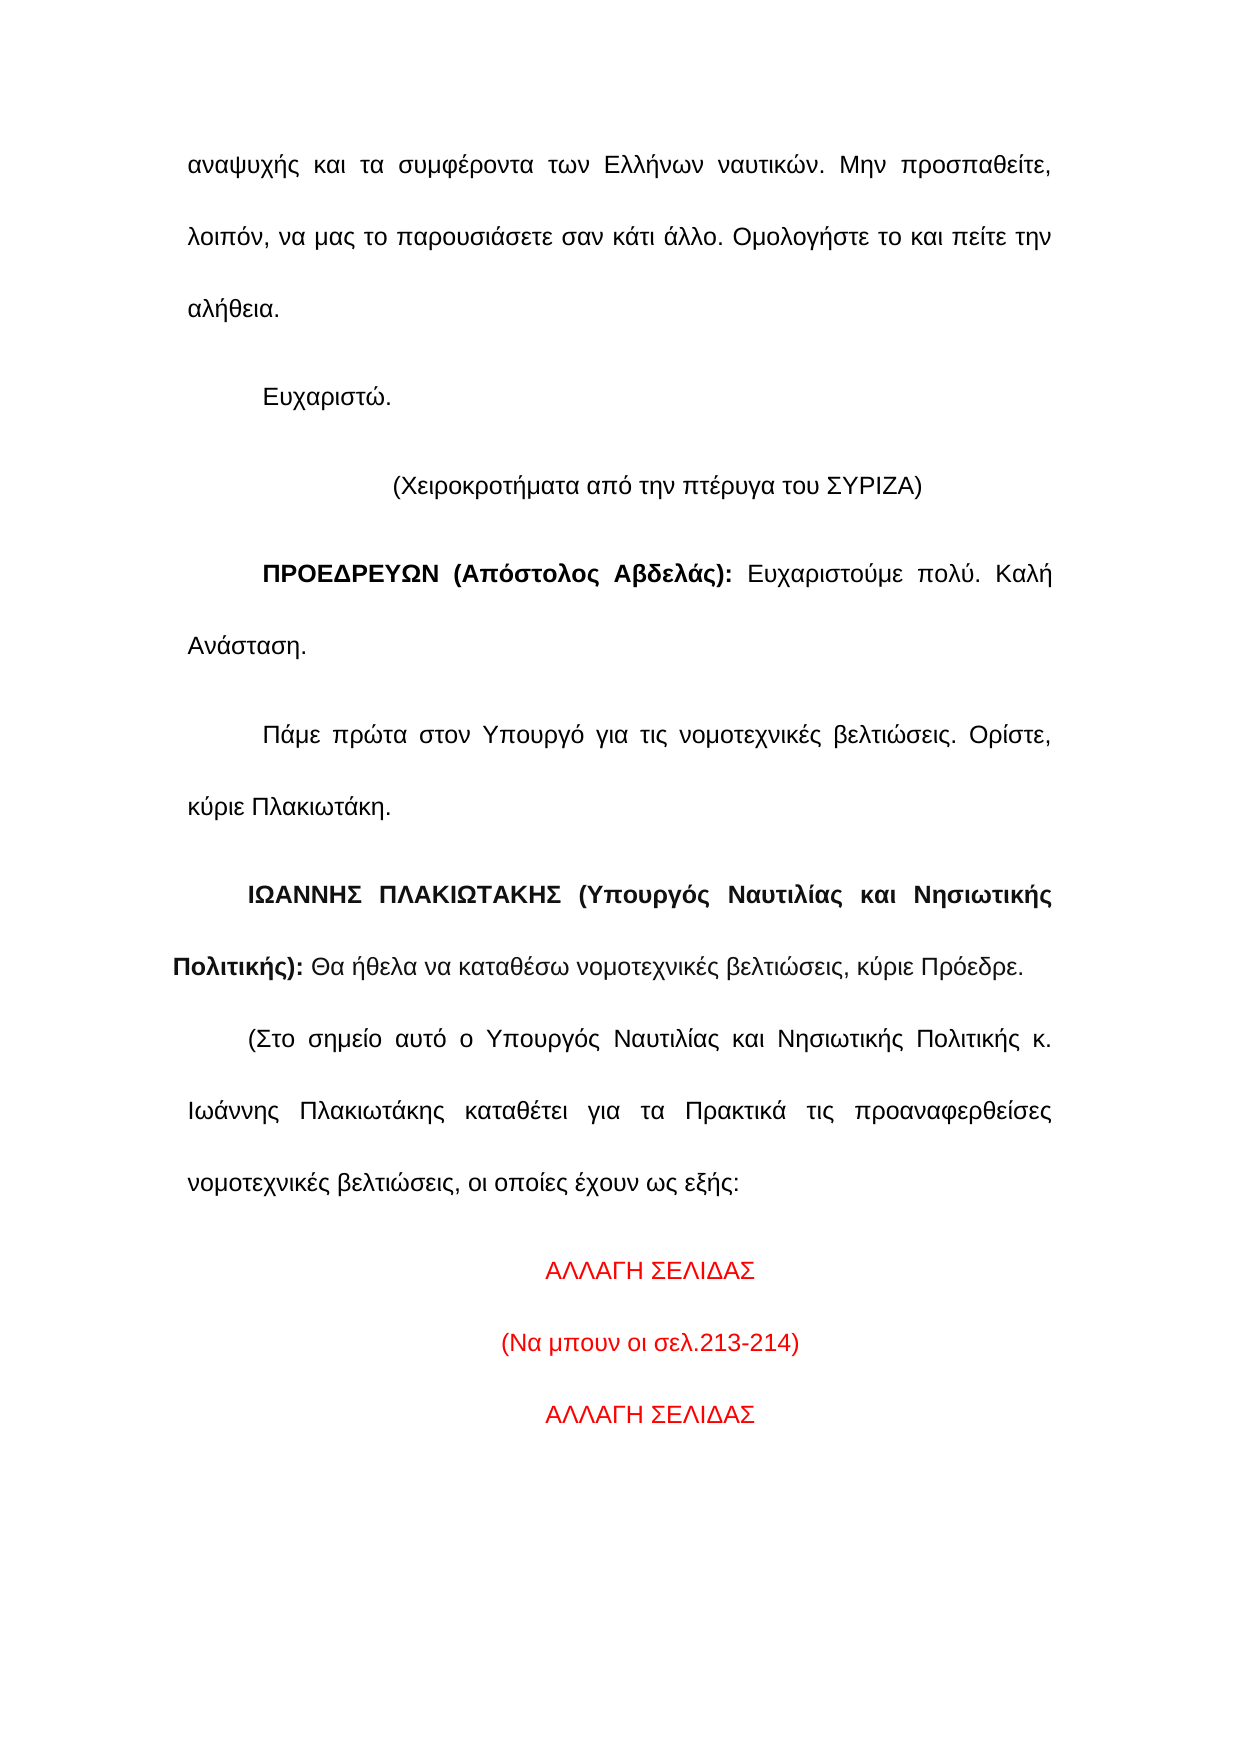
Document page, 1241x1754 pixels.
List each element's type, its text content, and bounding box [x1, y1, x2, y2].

text ΙΩΑΝΝΗΣ ΠΛΑΚΙΩΤΑΚΗΣ (Υπουργός Ναυτιλίας και Νησιωτικής Πολιτικής): Θα ήθελα να καταθέσω νομοτεχνικές βελτιώσεις, κύριε Πρόεδρε. [173, 880, 1053, 981]
text (Να μπουν οι σελ.213-214) [173, 1328, 1053, 1357]
text Ευχαριστώ. [187, 382, 1053, 411]
text ΑΛΛΑΓΗ ΣΕΛΙΔΑΣ [173, 1400, 1053, 1429]
text ΠΡΟΕΔΡΕΥΩΝ (Απόστολος Αβδελάς): Ευχαριστούμε πολύ. Καλή Ανάσταση. [187, 559, 1053, 660]
text (Στο σημείο αυτό ο Υπουργός Ναυτιλίας και Νησιωτικής Πολιτικής κ. Ιωάννης Πλακιωτάκης καταθέτει για τα Πρακτικά τις προαναφερθείσες νομοτεχνικές βελτιώσεις, οι οποίες έχουν ως εξής: [187, 1024, 1053, 1196]
text ΑΛΛΑΓΗ ΣΕΛΙΔΑΣ [173, 1256, 1053, 1285]
text (Χειροκροτήματα από την πτέρυγα του ΣΥΡΙΖΑ) [187, 471, 1053, 499]
text Πάμε πρώτα στον Υπουργό για τις νομοτεχνικές βελτιώσεις. Ορίστε, κύριε Πλακιωτάκη. [187, 720, 1053, 820]
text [187, 150, 1053, 322]
